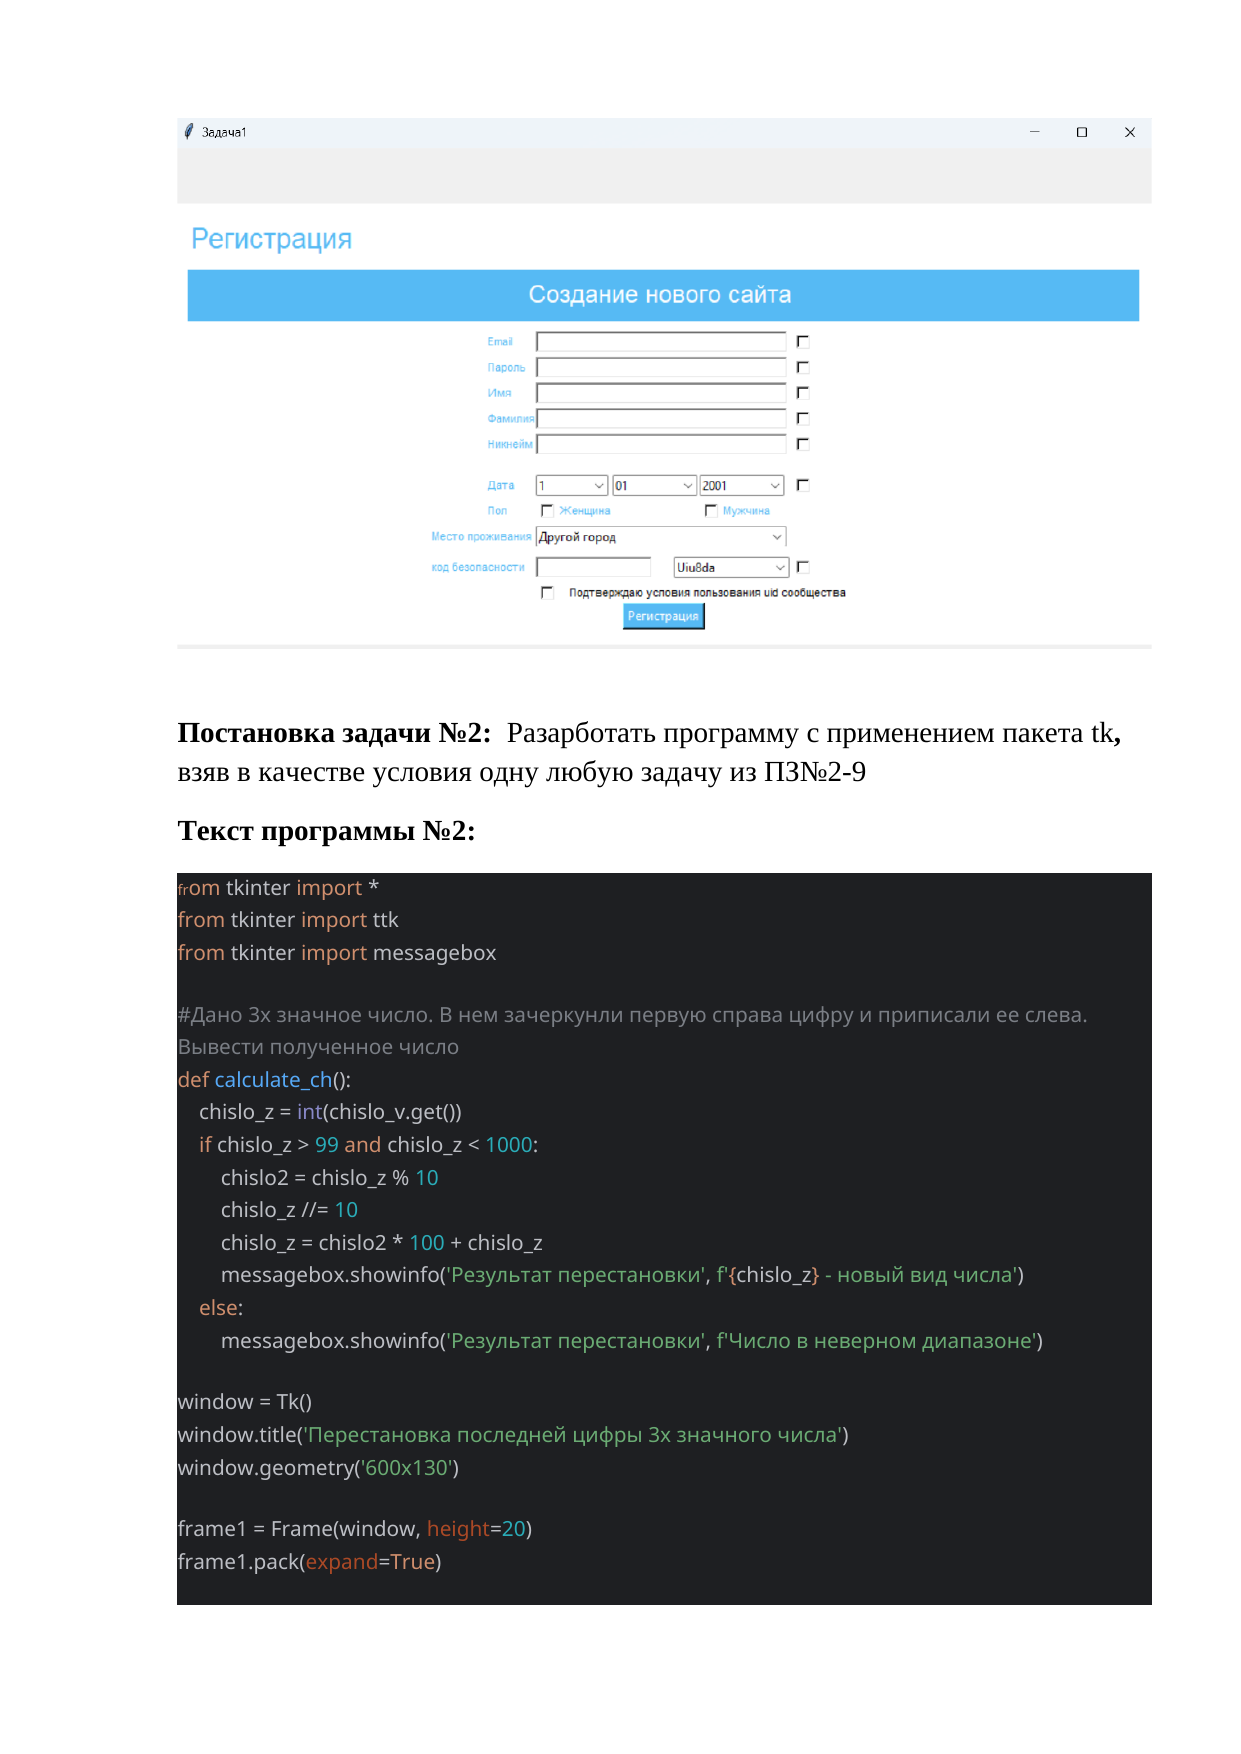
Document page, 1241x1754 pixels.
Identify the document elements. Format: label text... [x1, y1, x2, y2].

text Постановка задачи №2: Разарботать программу с применением пакета tk, взяв в качестве условия одну любую задачу из ПЗ№2-9 [177, 715, 1152, 787]
text Текст программы №2: [177, 813, 1152, 847]
picture [177, 118, 1152, 649]
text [177, 873, 1152, 1605]
